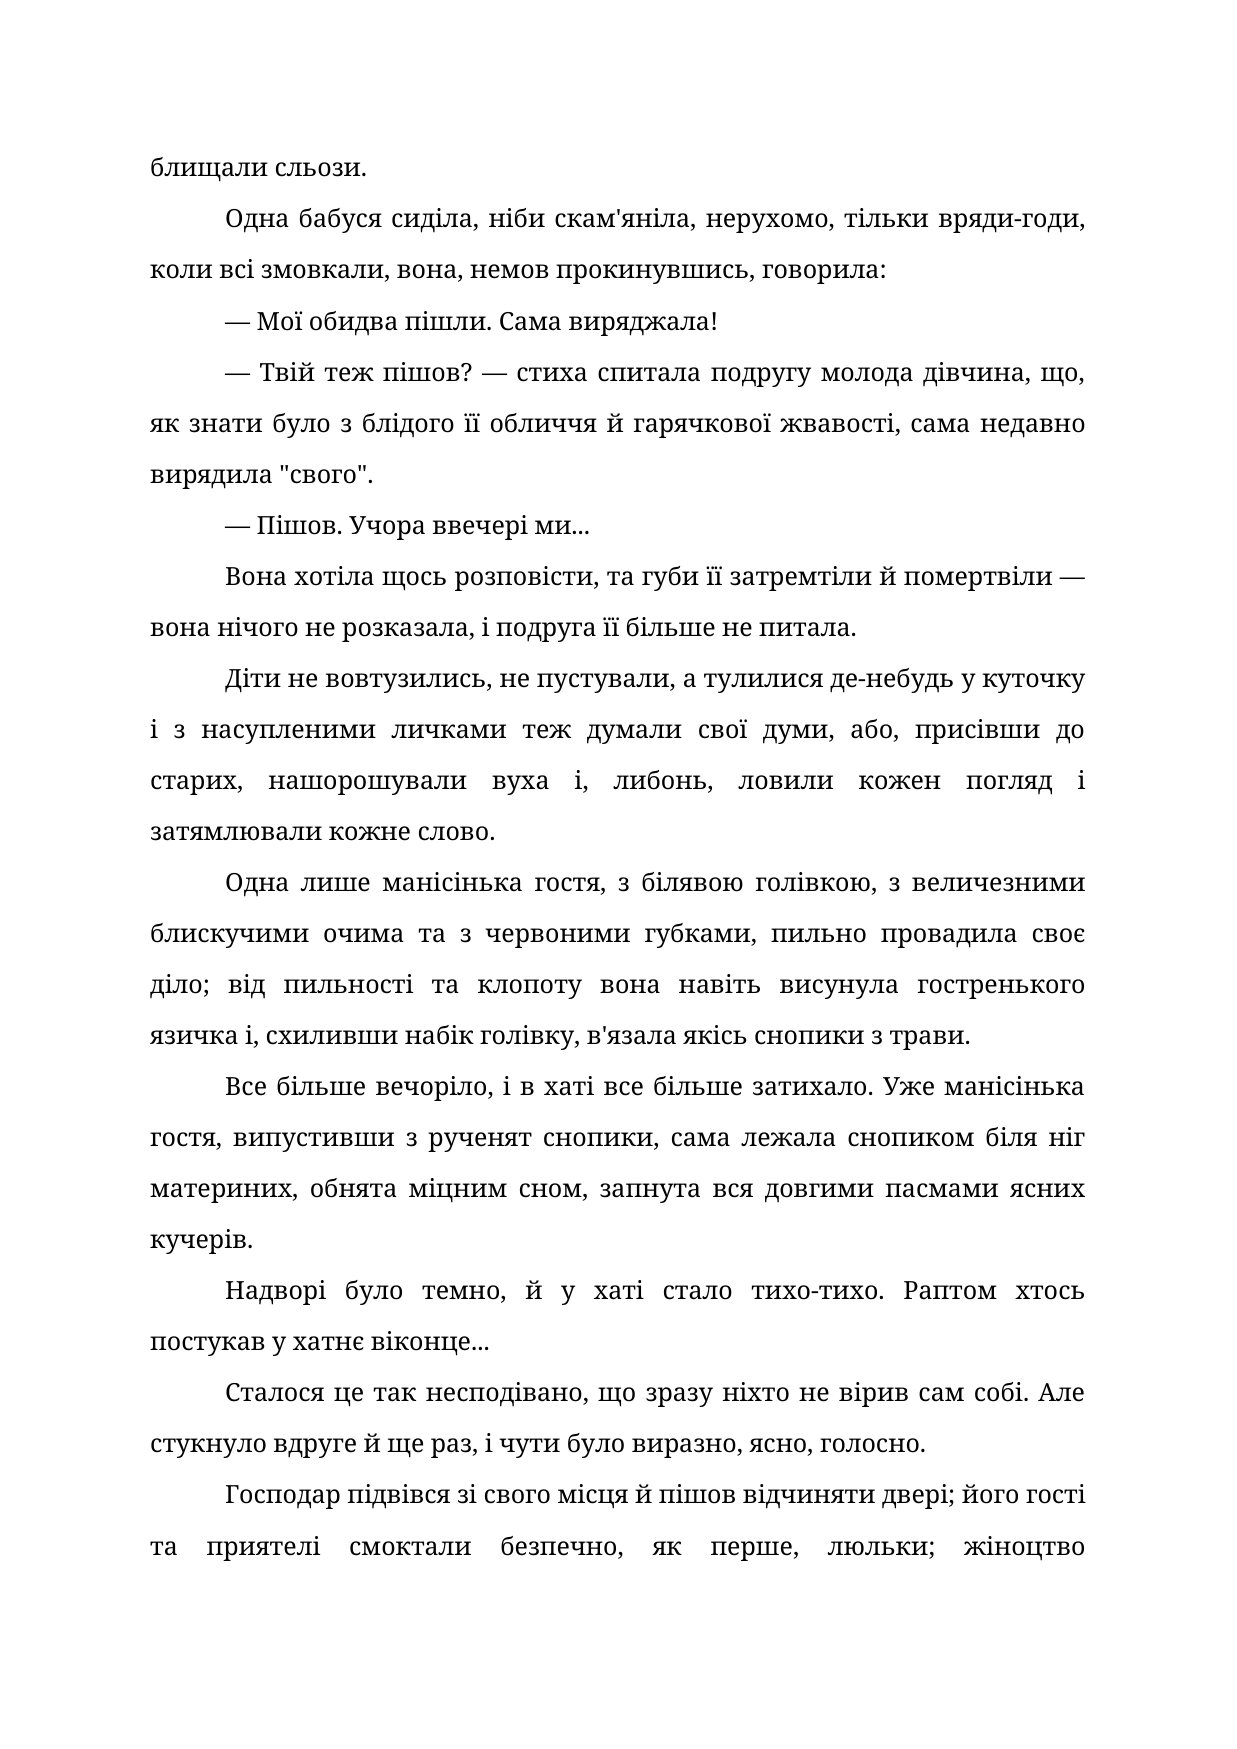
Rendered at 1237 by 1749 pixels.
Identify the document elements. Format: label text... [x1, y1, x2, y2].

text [150, 150, 1086, 184]
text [150, 1477, 1086, 1562]
text Вона хотіла щось розповісти, та губи її затремтіли й помертвіли — вона нічого не розказала, і подруга її більше не питала. [150, 558, 1086, 643]
text Все більше вечоріло, і в хаті все більше затихало. Уже манісінька гостя, випустивши з рученят снопики, сама лежала снопиком біля ніг материних, обнята міцним сном, запнута вся довгими пасмами ясних кучерів. [150, 1069, 1086, 1256]
text — Мої обидва пішли. Сама виряджала! [150, 303, 1086, 337]
text Надворі було темно, й у хаті стало тихо-тихо. Раптом хтось постукав у хатнє віконце... [150, 1273, 1086, 1358]
text Одна лише манісінька гостя, з білявою голівкою, з величезними блискучими очима та з червоними губками, пильно провадила своє діло; від пильності та клопоту вона навіть висунула гостренького язичка і, схиливши набік голівку, в'язала якісь снопики з трави. [150, 864, 1086, 1052]
text — Твій теж пішов? — стиха спитала подругу молода дівчина, що, як знати було з блідого її обличчя й гарячкової жвавості, сама недавно вирядила "свого". [150, 354, 1086, 490]
text Одна бабуся сиділа, ніби скам'яніла, нерухомо, тільки вряди-годи, коли всі змовкали, вона, немов прокинувшись, говорила: [150, 201, 1086, 286]
text Сталося це так несподівано, що зразу ніхто не вірив сам собі. Але стукнуло вдруге й ще раз, і чути було виразно, ясно, голосно. [150, 1375, 1086, 1460]
text Діти не вовтузились, не пустували, а тулилися де-небудь у куточку і з насупленими личками теж думали свої думи, або, присівши до старих, нашорошували вуха і, либонь, ловили кожен погляд і затямлювали кожне слово. [150, 660, 1086, 848]
text — Пішов. Учора ввечері ми... [150, 507, 1086, 541]
